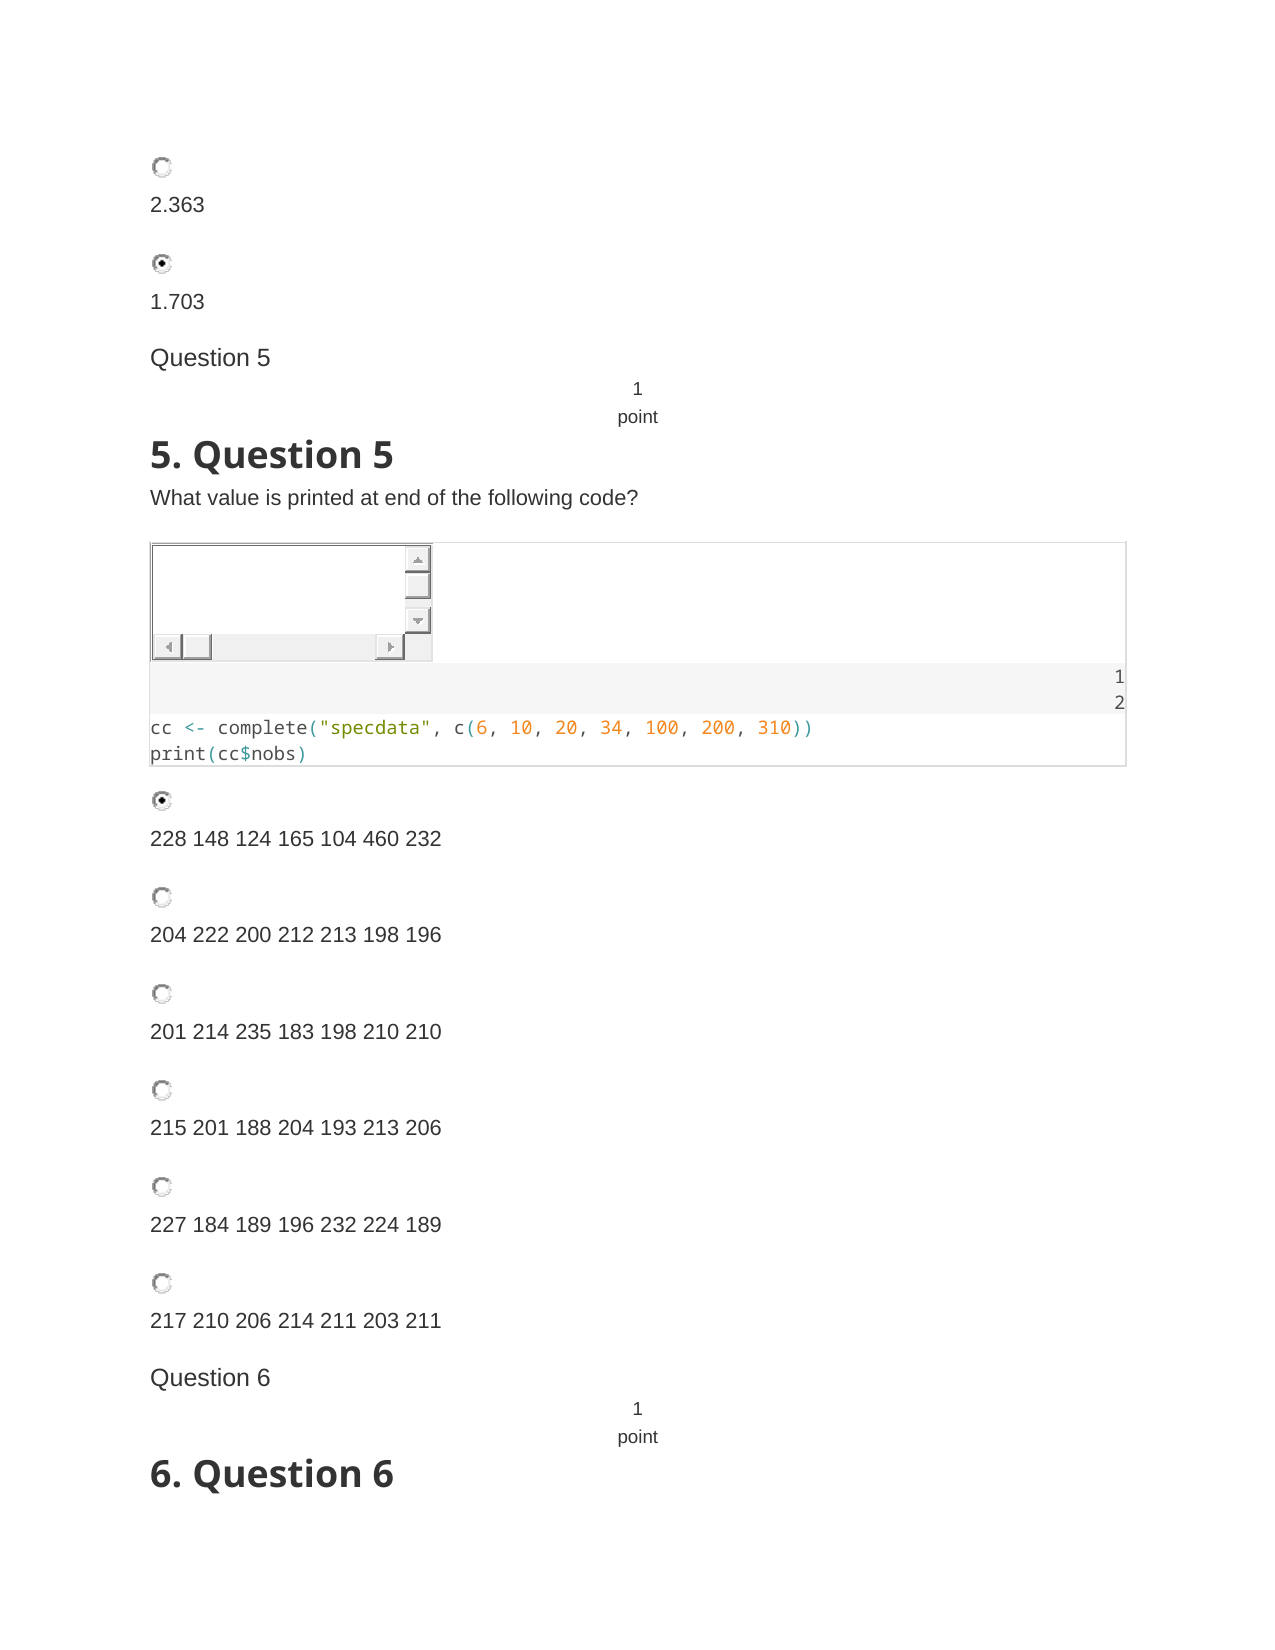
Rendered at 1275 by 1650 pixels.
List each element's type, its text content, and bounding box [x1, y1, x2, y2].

text 228 148 124 165 104 460 232 [150, 820, 1125, 851]
text 2.363 [150, 186, 1125, 217]
text 1.703 [150, 282, 1125, 314]
text Question 5 [150, 343, 1125, 372]
text 1 point [150, 1391, 1125, 1447]
text 1 [150, 663, 1125, 689]
text 204 222 200 212 213 198 196 [150, 916, 1125, 947]
text cc <- complete("specdata", c(6, 10, 20, 34, 100, 200, 310)) [150, 714, 1125, 738]
text 227 184 189 196 232 224 189 [150, 1206, 1125, 1237]
text What value is printed at end of the following code? [150, 479, 1125, 510]
text 201 214 235 183 198 210 210 [150, 1013, 1125, 1044]
text 6. Question 6 [150, 1447, 1125, 1498]
text print(cc$nobs) [150, 738, 1125, 765]
text 217 210 206 214 211 203 211 [150, 1302, 1125, 1333]
text Question 6 [150, 1362, 1125, 1391]
text 2 [150, 689, 1125, 714]
text 1 point [150, 372, 1125, 428]
text 215 201 188 204 193 213 206 [150, 1109, 1125, 1140]
text 5. Question 5 [150, 428, 1125, 479]
